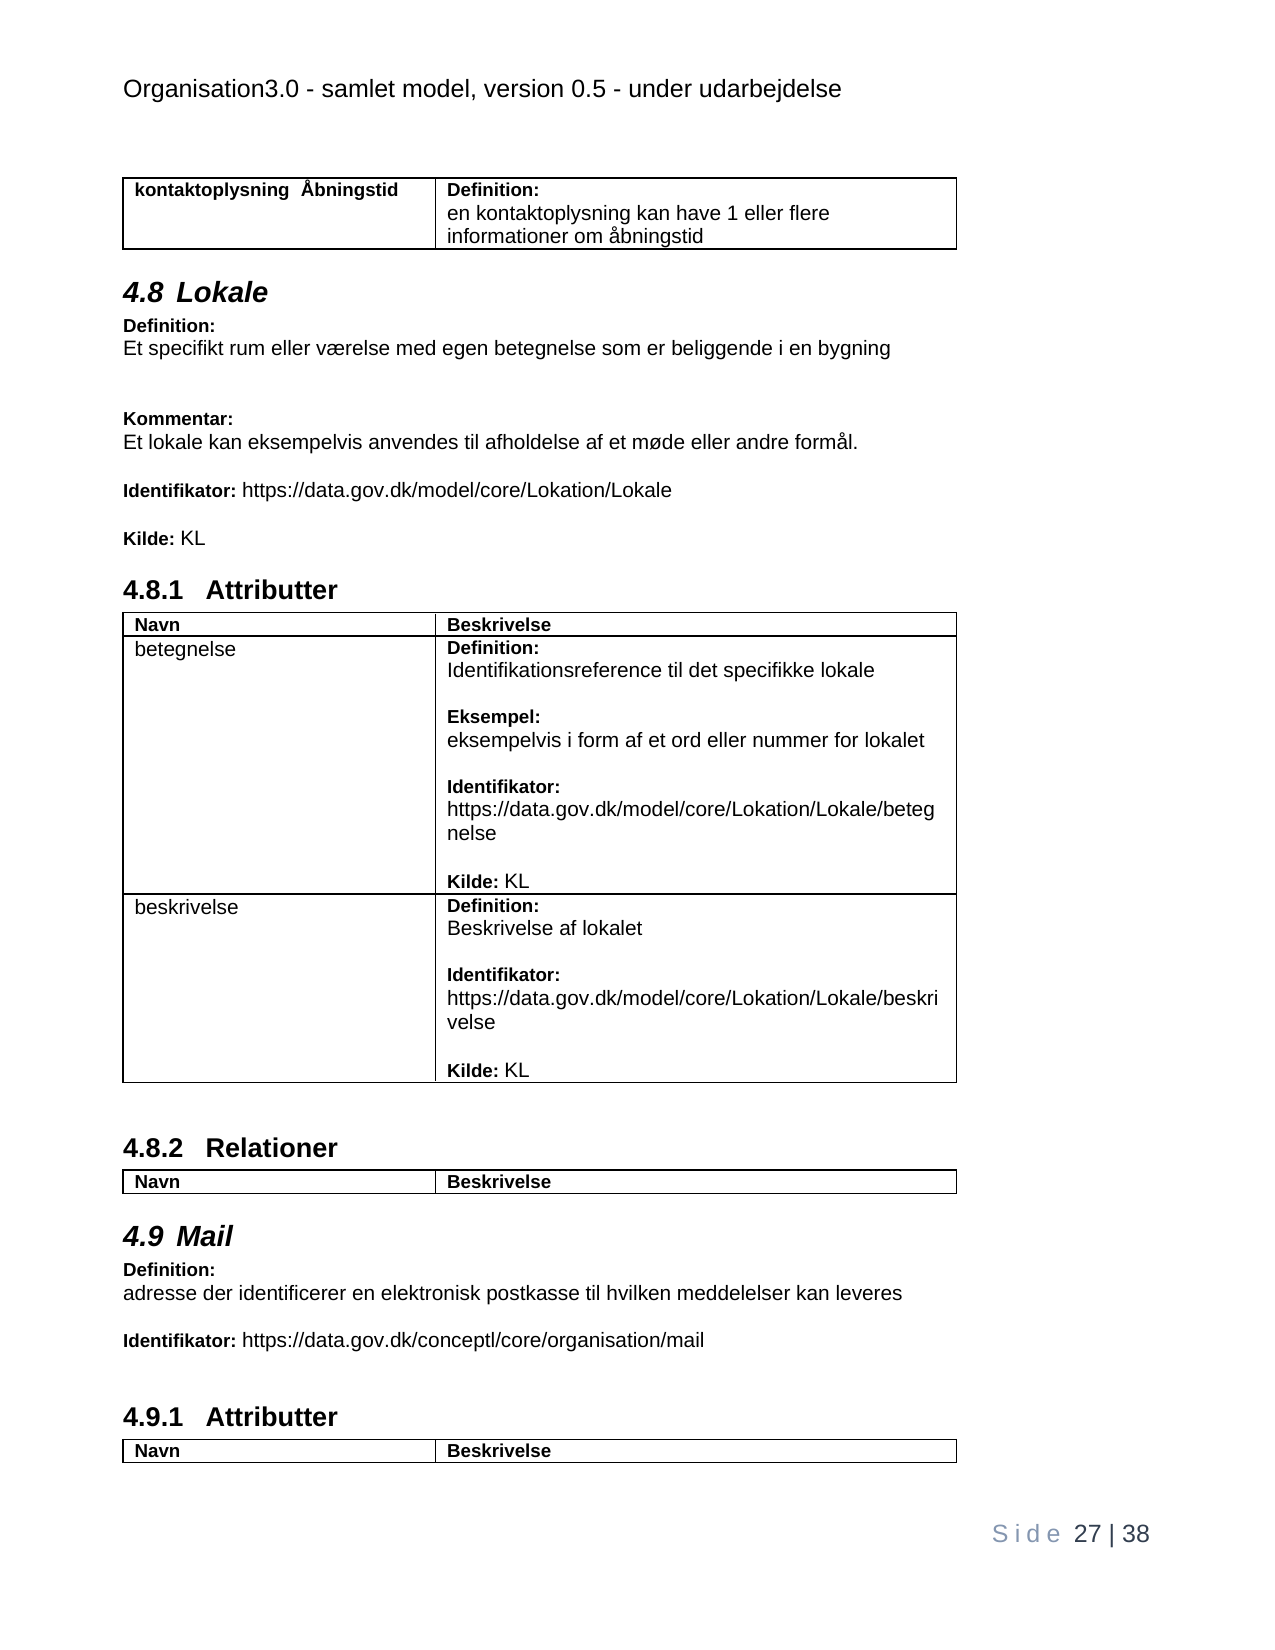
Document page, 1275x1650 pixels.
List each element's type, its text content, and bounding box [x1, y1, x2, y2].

text Definition: [123, 1259, 1177, 1280]
text Mail [123, 1219, 1177, 1253]
table_header Navn [124, 1171, 435, 1192]
text Kommentar: [123, 408, 1177, 429]
table_cell beskrivelse [124, 895, 435, 1081]
table_header Beskrivelse [436, 1171, 956, 1192]
table_cell Definition: en kontaktoplysning kan have 1 eller flere informationer om åbningstid [436, 179, 956, 248]
table_header Navn [124, 1440, 435, 1462]
table_cell Definition: Beskrivelse af lokalet Identifikator: https://data.gov.dk/model/core/Lokation/Lokale/beskrivelse Kilde: KL [436, 895, 956, 1081]
table_header Beskrivelse [436, 613, 956, 635]
text Identifikator: https://data.gov.dk/conceptl/core/organisation/mail [123, 1328, 1177, 1352]
table_cell betegnelse [124, 637, 435, 893]
text Lokale [123, 275, 1177, 308]
text Et lokale kan eksempelvis anvendes til afholdelse af et møde eller andre formål. [123, 429, 1177, 453]
text Attributter [123, 1401, 1177, 1432]
table_cell Definition: Identifikationsreference til det specifikke lokale Eksempel: eksempelvis i form af et ord eller nummer for lokalet Identifikator: https://data.gov.dk/model/core/Lokation/Lokale/betegnelse Kilde: KL [436, 637, 956, 893]
table_cell kontaktoplysning Åbningstid [124, 179, 435, 248]
text Relationer [123, 1132, 1177, 1163]
text Identifikator: https://data.gov.dk/model/core/Lokation/Lokale [123, 477, 1177, 501]
text Definition: [123, 314, 1177, 336]
text Attributter [123, 574, 1177, 606]
table_header Navn [124, 613, 435, 635]
text Et specifikt rum eller værelse med egen betegnelse som er beliggende i en bygning [123, 336, 1177, 360]
text Kilde: KL [123, 525, 1177, 549]
text adresse der identificerer en elektronisk postkasse til hvilken meddelelser kan leveres [123, 1280, 1177, 1304]
table_header Beskrivelse [436, 1440, 956, 1462]
